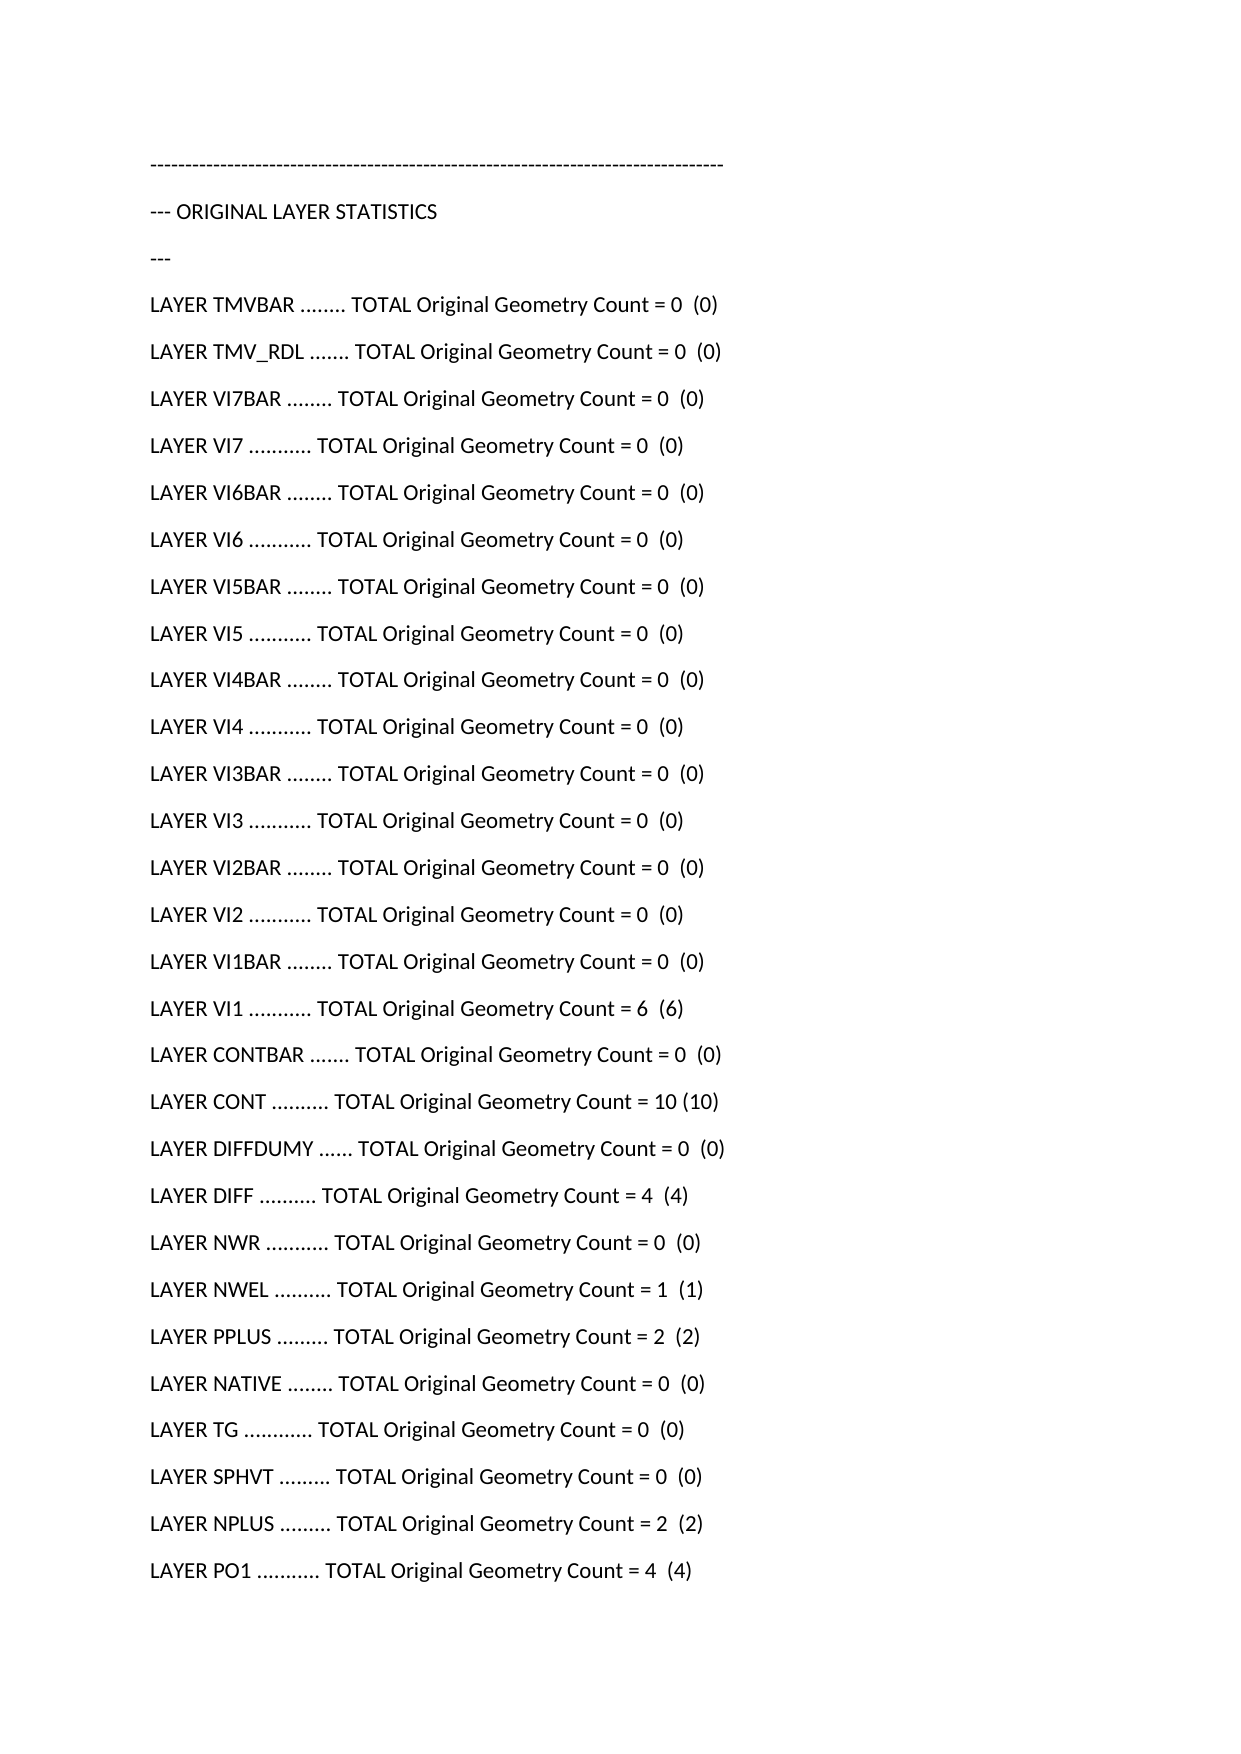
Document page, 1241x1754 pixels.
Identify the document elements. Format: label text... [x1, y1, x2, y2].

text LAYER VI6 ........... TOTAL Original Geometry Count = 0 (0) [150, 525, 1090, 553]
text LAYER NWEL .......... TOTAL Original Geometry Count = 1 (1) [150, 1275, 1090, 1303]
text LAYER VI2 ........... TOTAL Original Geometry Count = 0 (0) [150, 900, 1090, 928]
text LAYER CONT .......... TOTAL Original Geometry Count = 10 (10) [150, 1087, 1090, 1116]
text LAYER VI7BAR ........ TOTAL Original Geometry Count = 0 (0) [150, 384, 1090, 412]
text LAYER DIFFDUMY ...... TOTAL Original Geometry Count = 0 (0) [150, 1134, 1090, 1162]
text LAYER SPHVT ......... TOTAL Original Geometry Count = 0 (0) [150, 1462, 1090, 1491]
text LAYER PO1 ........... TOTAL Original Geometry Count = 4 (4) [150, 1556, 1090, 1584]
text LAYER VI5 ........... TOTAL Original Geometry Count = 0 (0) [150, 619, 1090, 647]
text LAYER NPLUS ......... TOTAL Original Geometry Count = 2 (2) [150, 1509, 1090, 1537]
text LAYER VI1 ........... TOTAL Original Geometry Count = 6 (6) [150, 994, 1090, 1022]
text LAYER VI7 ........... TOTAL Original Geometry Count = 0 (0) [150, 431, 1090, 459]
text LAYER DIFF .......... TOTAL Original Geometry Count = 4 (4) [150, 1181, 1090, 1209]
text LAYER TMVBAR ........ TOTAL Original Geometry Count = 0 (0) [150, 291, 1090, 319]
text LAYER NATIVE ........ TOTAL Original Geometry Count = 0 (0) [150, 1369, 1090, 1397]
text ---------------------------------------------------------------------------------- [150, 150, 1090, 178]
text LAYER CONTBAR ....... TOTAL Original Geometry Count = 0 (0) [150, 1041, 1090, 1069]
text LAYER VI5BAR ........ TOTAL Original Geometry Count = 0 (0) [150, 572, 1090, 600]
text --- [150, 244, 1090, 272]
text LAYER VI2BAR ........ TOTAL Original Geometry Count = 0 (0) [150, 853, 1090, 881]
text LAYER VI1BAR ........ TOTAL Original Geometry Count = 0 (0) [150, 947, 1090, 975]
text LAYER VI4BAR ........ TOTAL Original Geometry Count = 0 (0) [150, 666, 1090, 694]
text LAYER PPLUS ......... TOTAL Original Geometry Count = 2 (2) [150, 1322, 1090, 1350]
text LAYER TMV_RDL ....... TOTAL Original Geometry Count = 0 (0) [150, 337, 1090, 366]
text LAYER VI4 ........... TOTAL Original Geometry Count = 0 (0) [150, 712, 1090, 741]
text --- ORIGINAL LAYER STATISTICS [150, 197, 1090, 225]
text LAYER VI3BAR ........ TOTAL Original Geometry Count = 0 (0) [150, 759, 1090, 787]
text LAYER NWR ........... TOTAL Original Geometry Count = 0 (0) [150, 1228, 1090, 1256]
text LAYER VI3 ........... TOTAL Original Geometry Count = 0 (0) [150, 806, 1090, 834]
text LAYER VI6BAR ........ TOTAL Original Geometry Count = 0 (0) [150, 478, 1090, 506]
text LAYER TG ............ TOTAL Original Geometry Count = 0 (0) [150, 1416, 1090, 1444]
